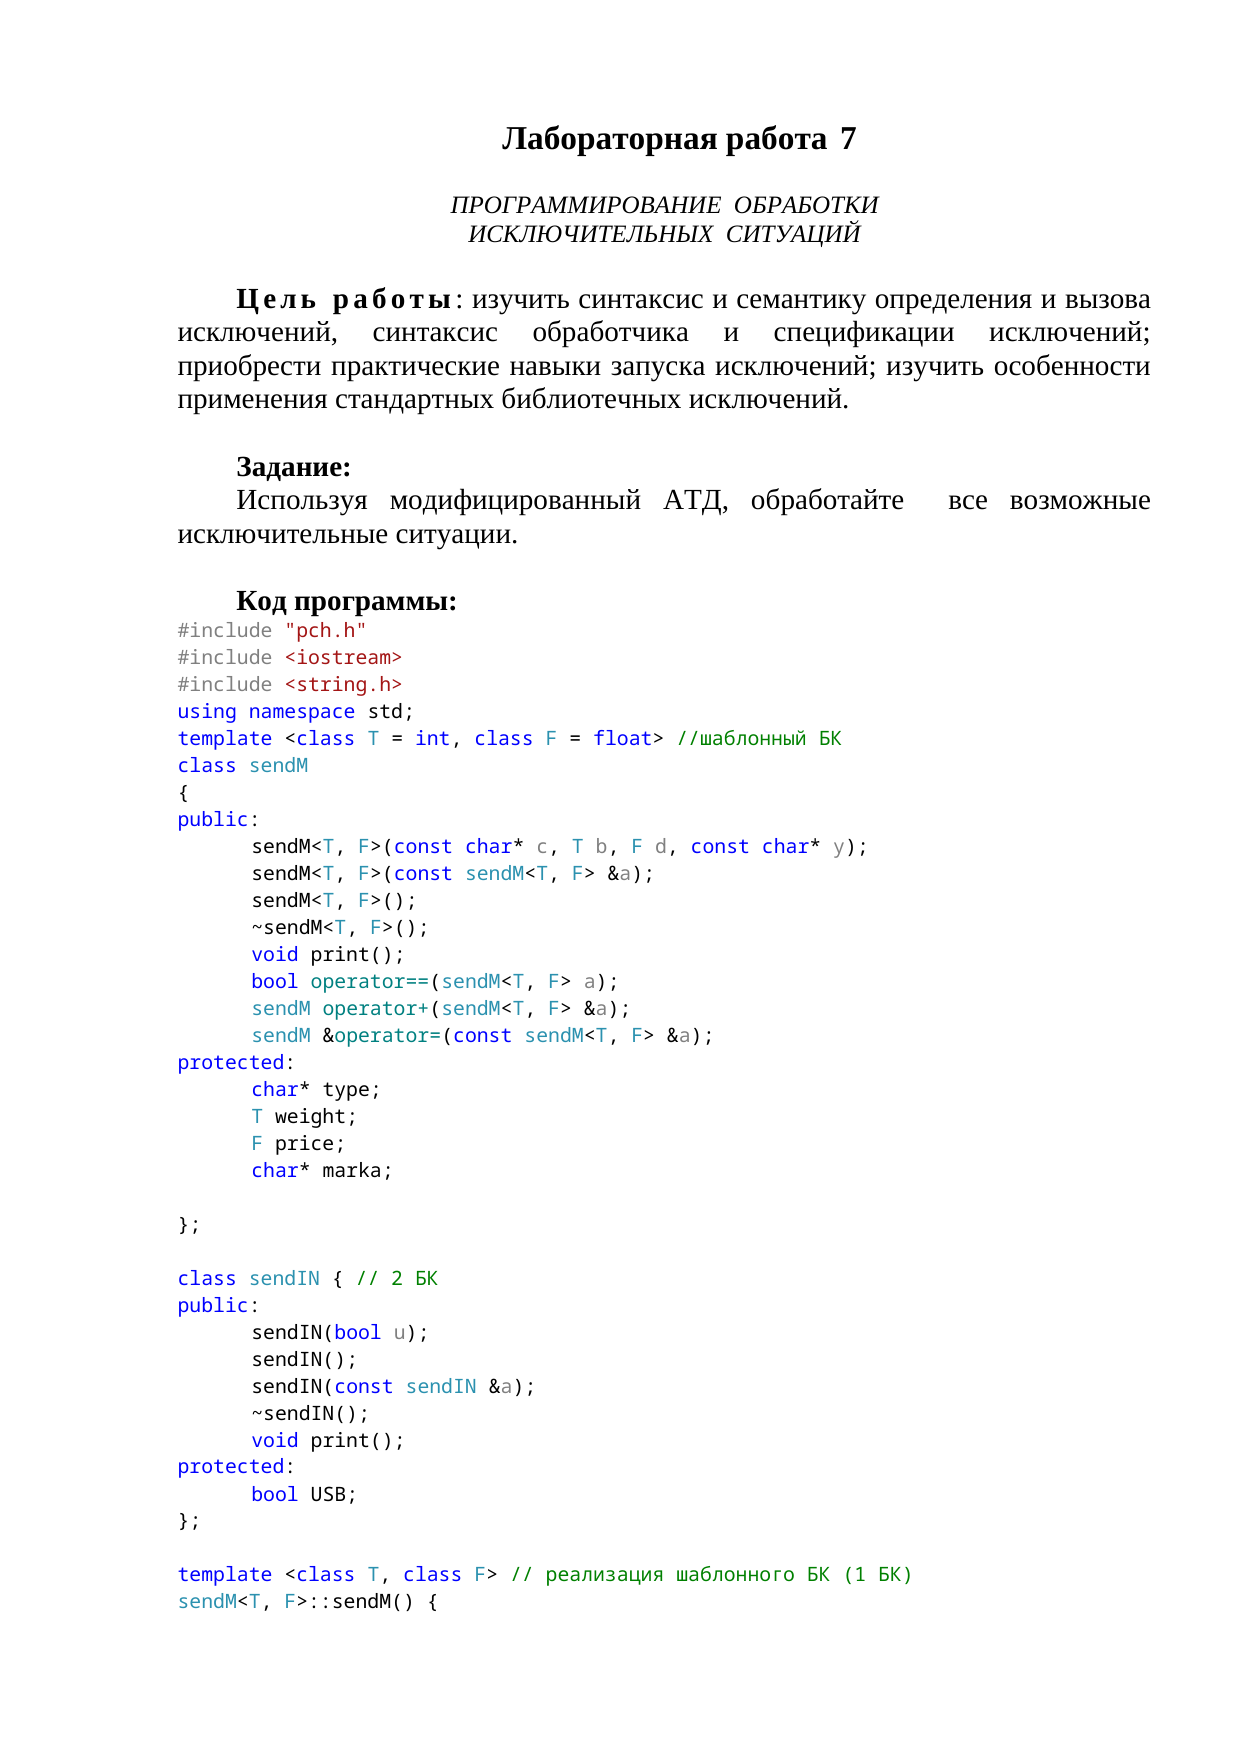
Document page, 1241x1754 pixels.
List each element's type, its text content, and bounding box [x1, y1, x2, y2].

text ПРОГРАММИРОВАНИЕ ОБРАБОТКИ [177, 190, 1152, 219]
text protected: [177, 1048, 1152, 1075]
text char* type; [177, 1075, 1152, 1102]
text #include "pch.h" [177, 616, 1152, 643]
text bool USB; [177, 1480, 1152, 1507]
text ~sendIN(); [177, 1399, 1152, 1426]
text ИСКЛЮЧИТЕЛЬНЫХ СИТУАЦИЙ [177, 219, 1152, 247]
text class sendIN { // 2 БК [177, 1264, 1152, 1291]
text class sendM [177, 751, 1152, 778]
text }; [177, 1210, 1152, 1237]
text sendIN(bool u); [177, 1318, 1152, 1345]
text bool operator==(sendM<T, F> a); [177, 967, 1152, 994]
text public: [177, 1291, 1152, 1318]
text F price; [177, 1129, 1152, 1156]
text Код программы: [177, 583, 1152, 616]
text sendM<T, F>(const char* c, T b, F d, const char* y); [177, 832, 1152, 859]
text template <class T, class F> // реализация шаблонного БК (1 БК) [177, 1561, 1152, 1588]
text sendM<T, F>(); [177, 886, 1152, 913]
text }; [177, 1507, 1152, 1534]
text T weight; [177, 1102, 1152, 1129]
text ~sendM<T, F>(); [177, 913, 1152, 940]
text sendIN(const sendIN &a); [177, 1372, 1152, 1399]
text Цель работы: изучить синтаксис и семантику определения и вызова исключений, синтаксис обработчика и спецификации исключений; приобрести практические навыки запуска исключений; изучить особенности применения стандартных библиотечных исключений. [177, 281, 1152, 415]
text template <class T = int, class F = float> //шаблонный БК [177, 724, 1152, 751]
text sendM operator+(sendM<T, F> &a); [177, 994, 1152, 1021]
text sendM<T, F>::sendM() { [177, 1588, 1152, 1615]
text sendM &operator=(const sendM<T, F> &a); [177, 1021, 1152, 1048]
text Задание: [177, 449, 1152, 482]
text char* marka; [177, 1156, 1152, 1183]
text protected: [177, 1453, 1152, 1480]
text using namespace std; [177, 697, 1152, 724]
text #include <iostream> [177, 643, 1152, 670]
text public: [177, 805, 1152, 832]
text Используя модифицированный АТД, обработайте все возможные исключительные ситуации. [177, 482, 1152, 549]
text { [177, 778, 1152, 805]
text sendIN(); [177, 1345, 1152, 1372]
text void print(); [177, 940, 1152, 967]
text sendM<T, F>(const sendM<T, F> &a); [177, 859, 1152, 886]
text void print(); [177, 1426, 1152, 1453]
text Лабораторная работа 7 [177, 118, 1152, 156]
text #include <string.h> [177, 670, 1152, 697]
